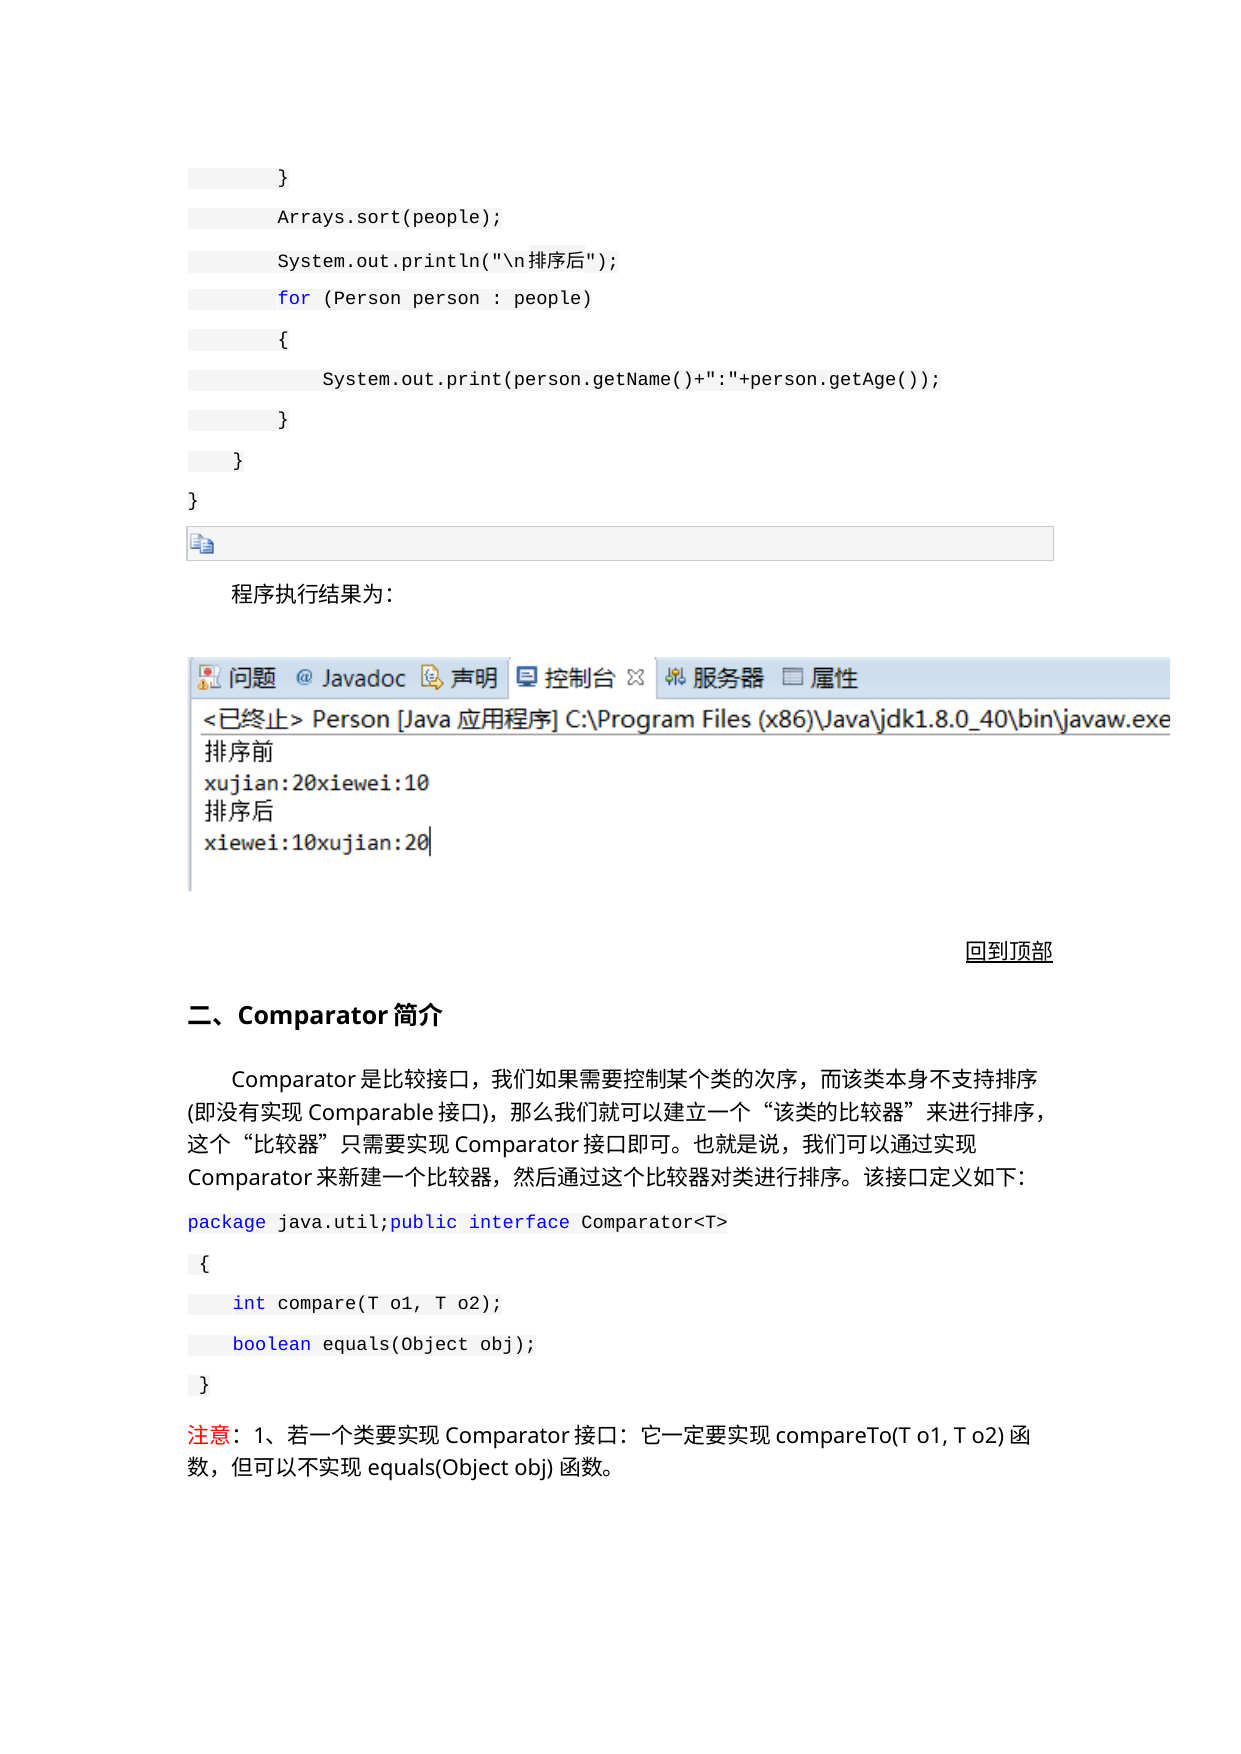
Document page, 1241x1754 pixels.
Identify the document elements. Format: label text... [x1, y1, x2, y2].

text Comparator是比较接口，我们如果需要控制某个类的次序，而该类本身不支持排序(即没有实现Comparable接口)，那么我们就可以建立一个“该类的比较器”来进行排序，这个“比较器”只需要实现Comparator接口即可。也就是说，我们可以通过实现Comparator来新建一个比较器，然后通过这个比较器对类进行排序。该接口定义如下： [187, 1062, 1053, 1192]
text System.out.println("\n排序后"); [187, 243, 1053, 275]
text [187, 364, 1053, 397]
text boolean equals(Object obj); [187, 1329, 1053, 1361]
text } [187, 162, 1053, 194]
subtitle 二、Comparator简介 [187, 981, 1053, 1046]
text } [187, 445, 1053, 477]
text 注意：1、若一个类要实现Comparator接口：它一定要实现compareTo(T o1, T o2) 函数，但可以不实现 equals(Object obj) 函数。 [187, 1417, 1053, 1482]
text } [187, 485, 1053, 518]
text package java.util;public interface Comparator<T> [187, 1208, 1053, 1240]
text 程序执行结果为： [187, 577, 1053, 609]
picture [188, 527, 219, 559]
text { [187, 324, 1053, 356]
text for (Person person : people) [187, 283, 1053, 316]
text { [187, 1248, 1053, 1281]
text } [187, 404, 1053, 437]
text } [187, 1369, 1053, 1402]
text 回到顶部 [187, 933, 1053, 966]
text Arrays.sort(people); [187, 202, 1053, 235]
text int compare(T o1, T o2); [187, 1288, 1053, 1321]
picture [187, 657, 1171, 891]
